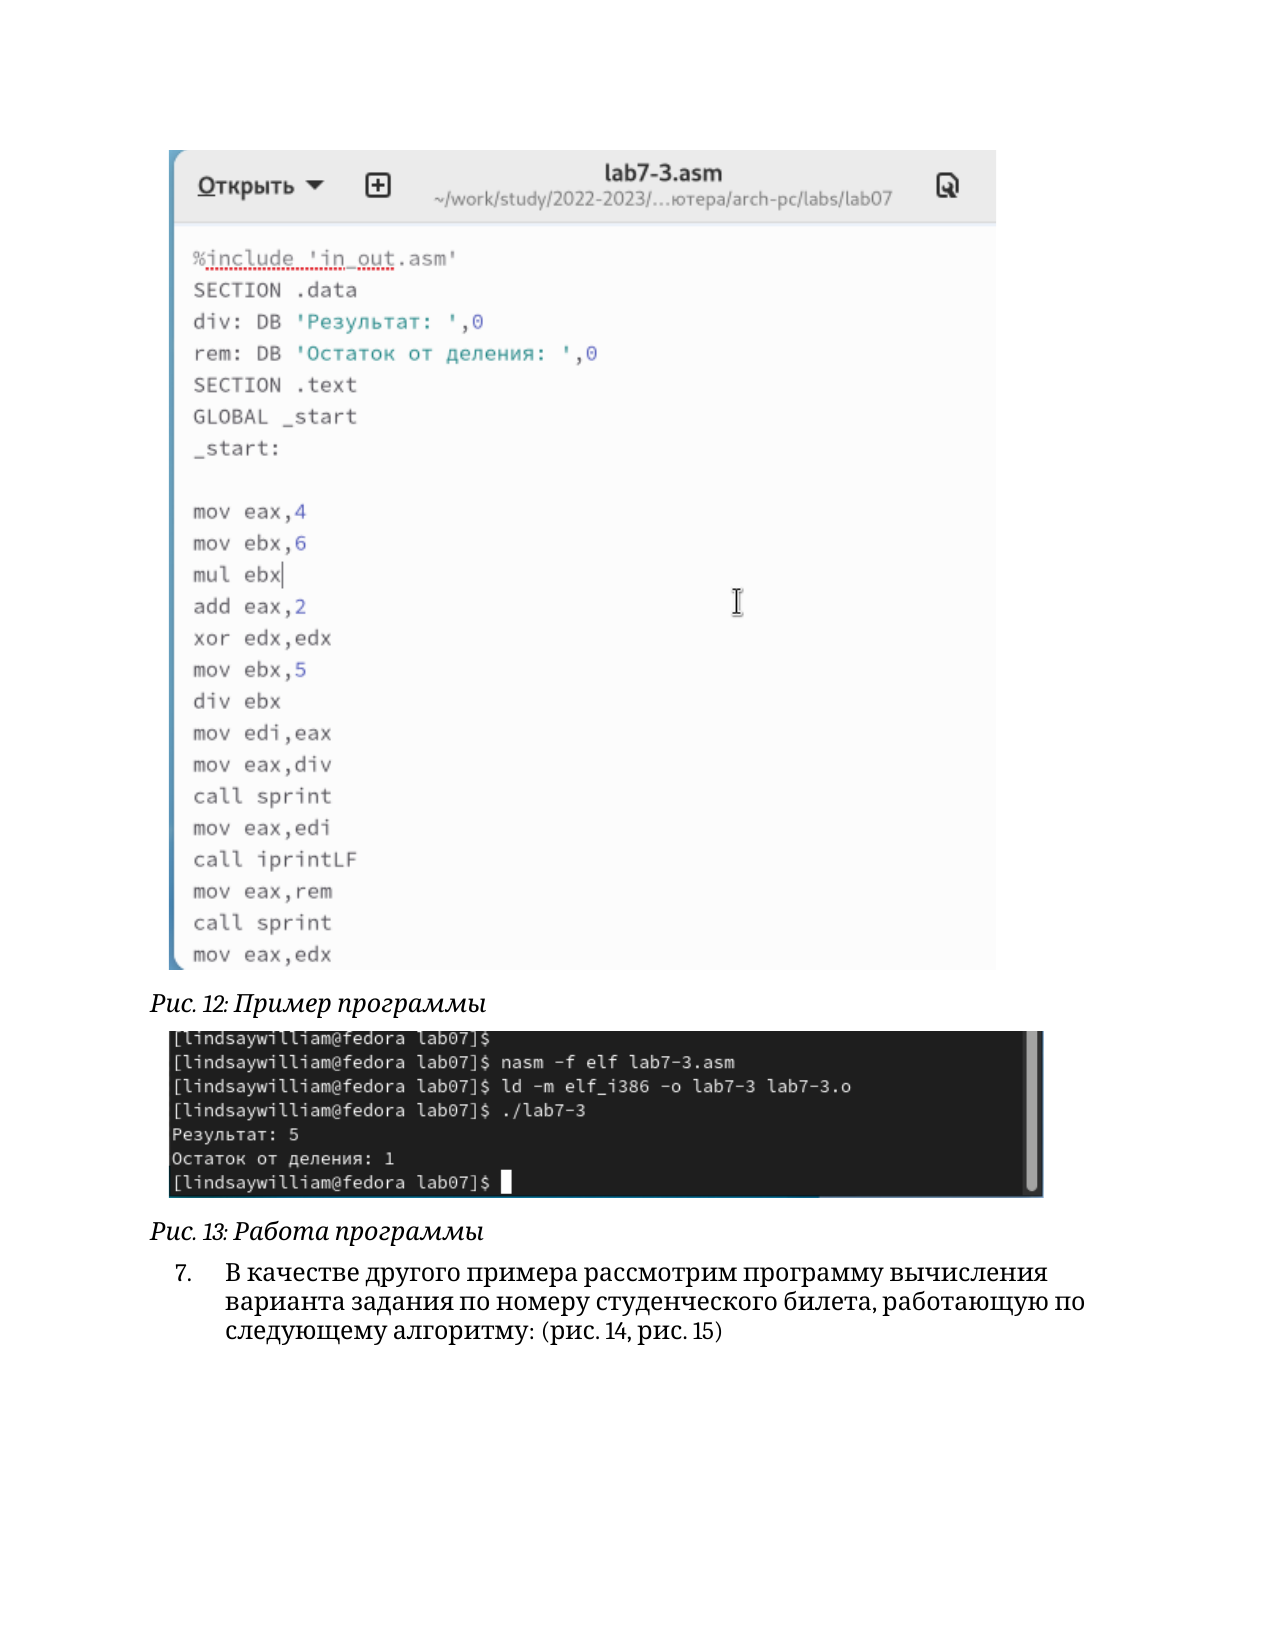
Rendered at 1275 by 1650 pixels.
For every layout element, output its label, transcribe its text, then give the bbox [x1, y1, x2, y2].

text Рис. 13: Работа программы [150, 1218, 1125, 1247]
list В качестве другого примера рассмотрим программу вычисления варианта задания по номеру студенческого билета, работающую по следующему алгоритму: (рис. 14, рис. 15) [175, 1259, 1125, 1346]
picture [168, 1031, 1044, 1198]
text Рис. 12: Пример программы [150, 990, 1125, 1019]
picture [168, 150, 997, 970]
